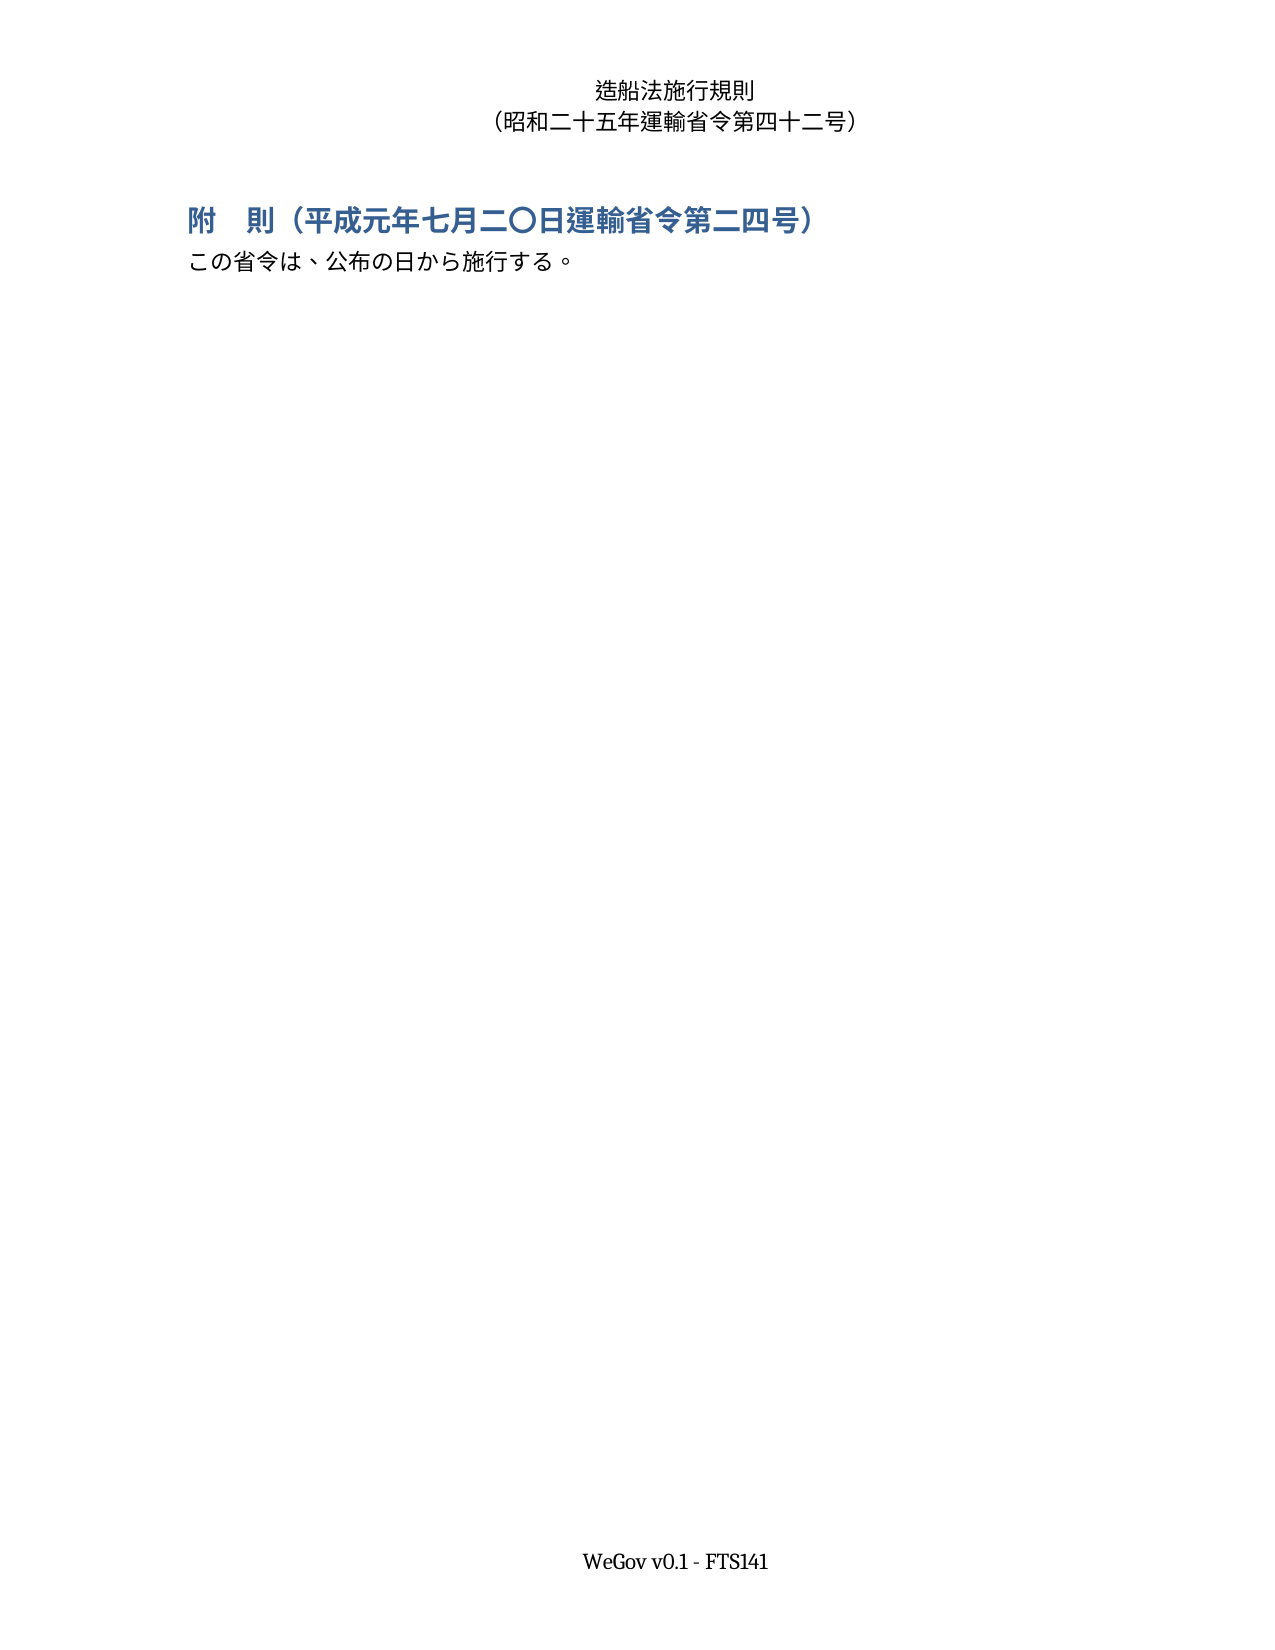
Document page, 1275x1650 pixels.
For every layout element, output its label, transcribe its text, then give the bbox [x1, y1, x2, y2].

text この省令は、公布の日から施行する。 [187, 246, 1087, 277]
subtitle 附 則（平成元年七月二〇日運輸省令第二四号） [187, 200, 1087, 240]
